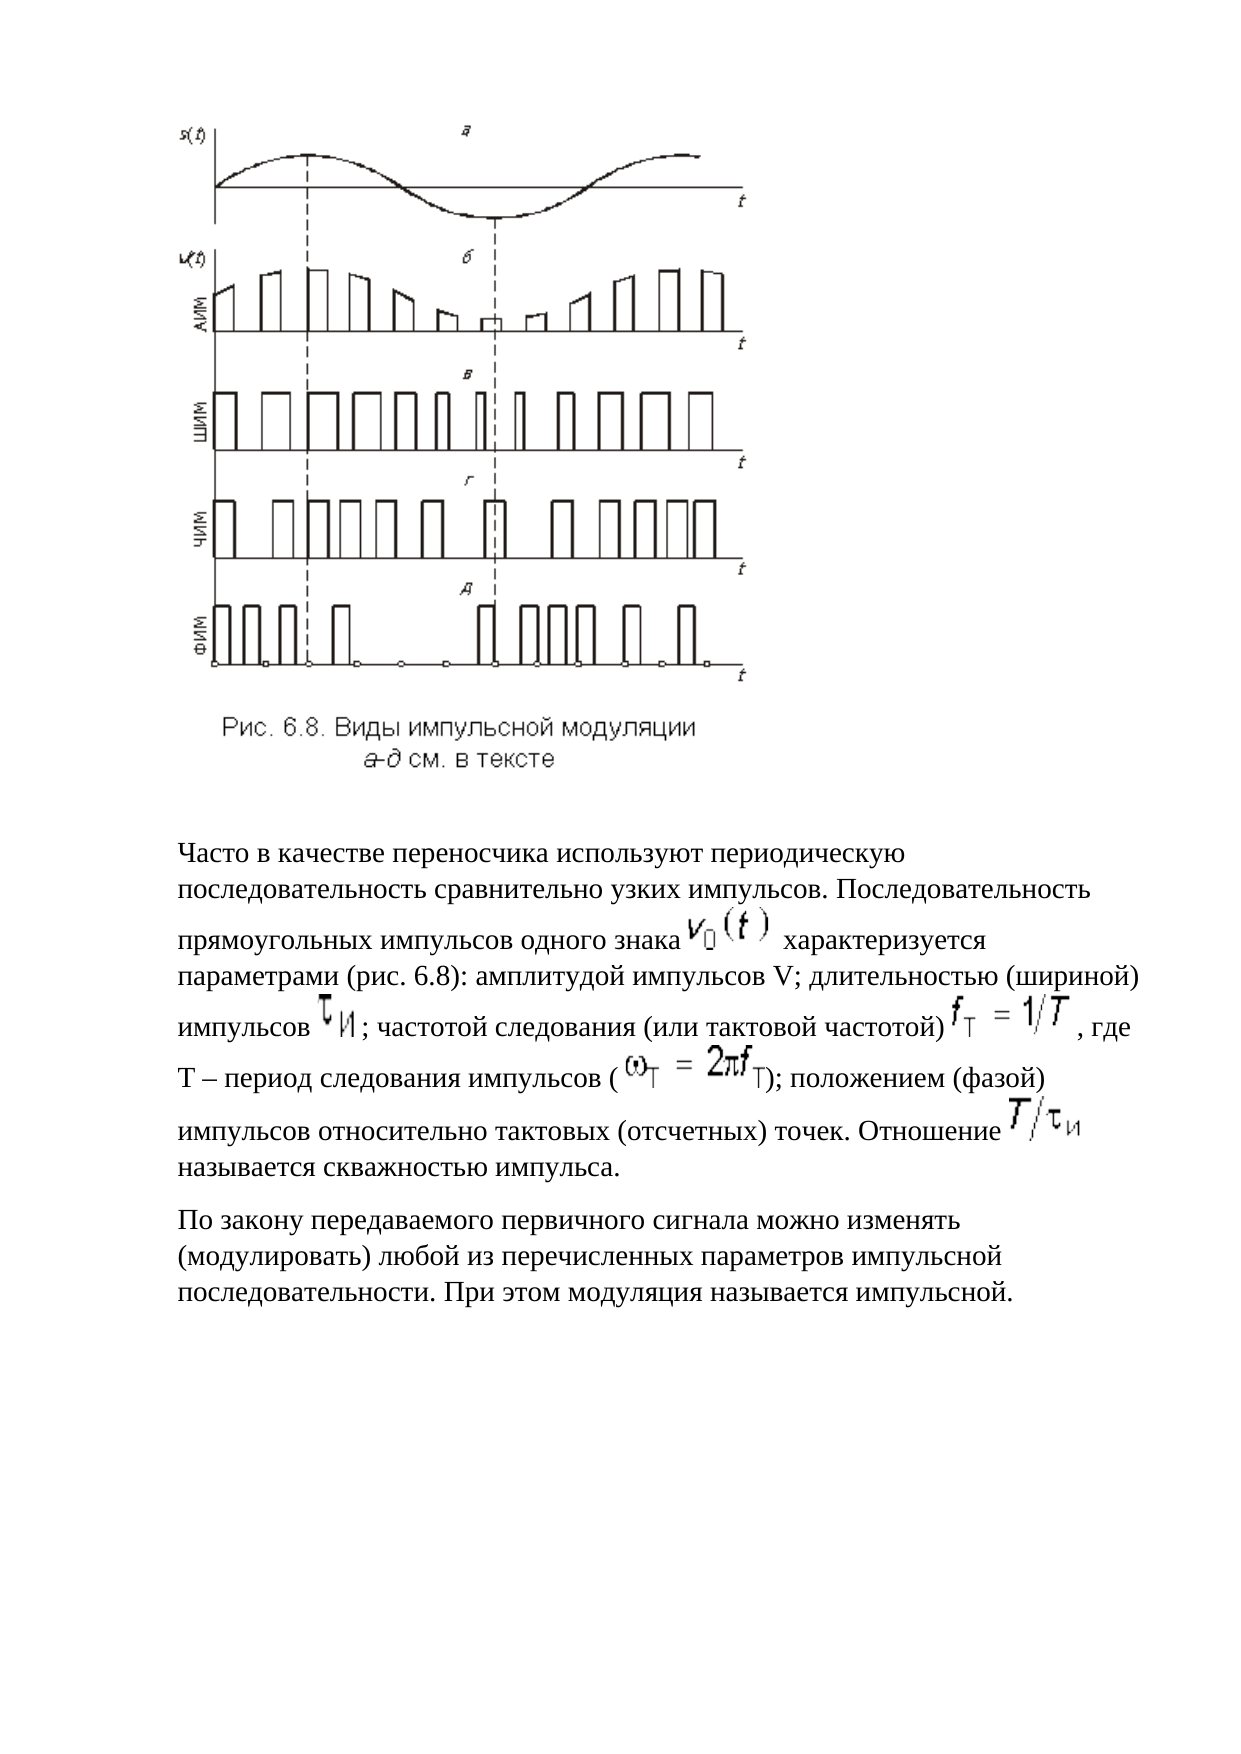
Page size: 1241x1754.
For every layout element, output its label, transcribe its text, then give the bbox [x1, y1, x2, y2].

text По закону передаваемого первичного сигнала можно изменять (модулировать) любой из перечисленных параметров импульсной последовательности. При этом модуляция называется импульсной. [177, 1202, 1152, 1308]
picture [952, 994, 1070, 1037]
picture [1009, 1096, 1080, 1141]
picture [317, 994, 354, 1037]
picture [177, 118, 751, 780]
picture [625, 1045, 765, 1088]
picture [688, 907, 769, 950]
text Часто в качестве переносчика используют периодическую последовательность сравнительно узких импульсов. Последовательность прямоугольных импульсов одного знака характеризуется параметрами (рис. 6.8): амплитудой импульсов V; длительностью (шириной) импульсов ; частотой следования (или тактовой частотой) , где Т – период следования импульсов ( ); положением (фазой) импульсов относительно тактовых (отсчетных) точек. Отношение называется скважностью импульса. [177, 799, 1152, 1183]
